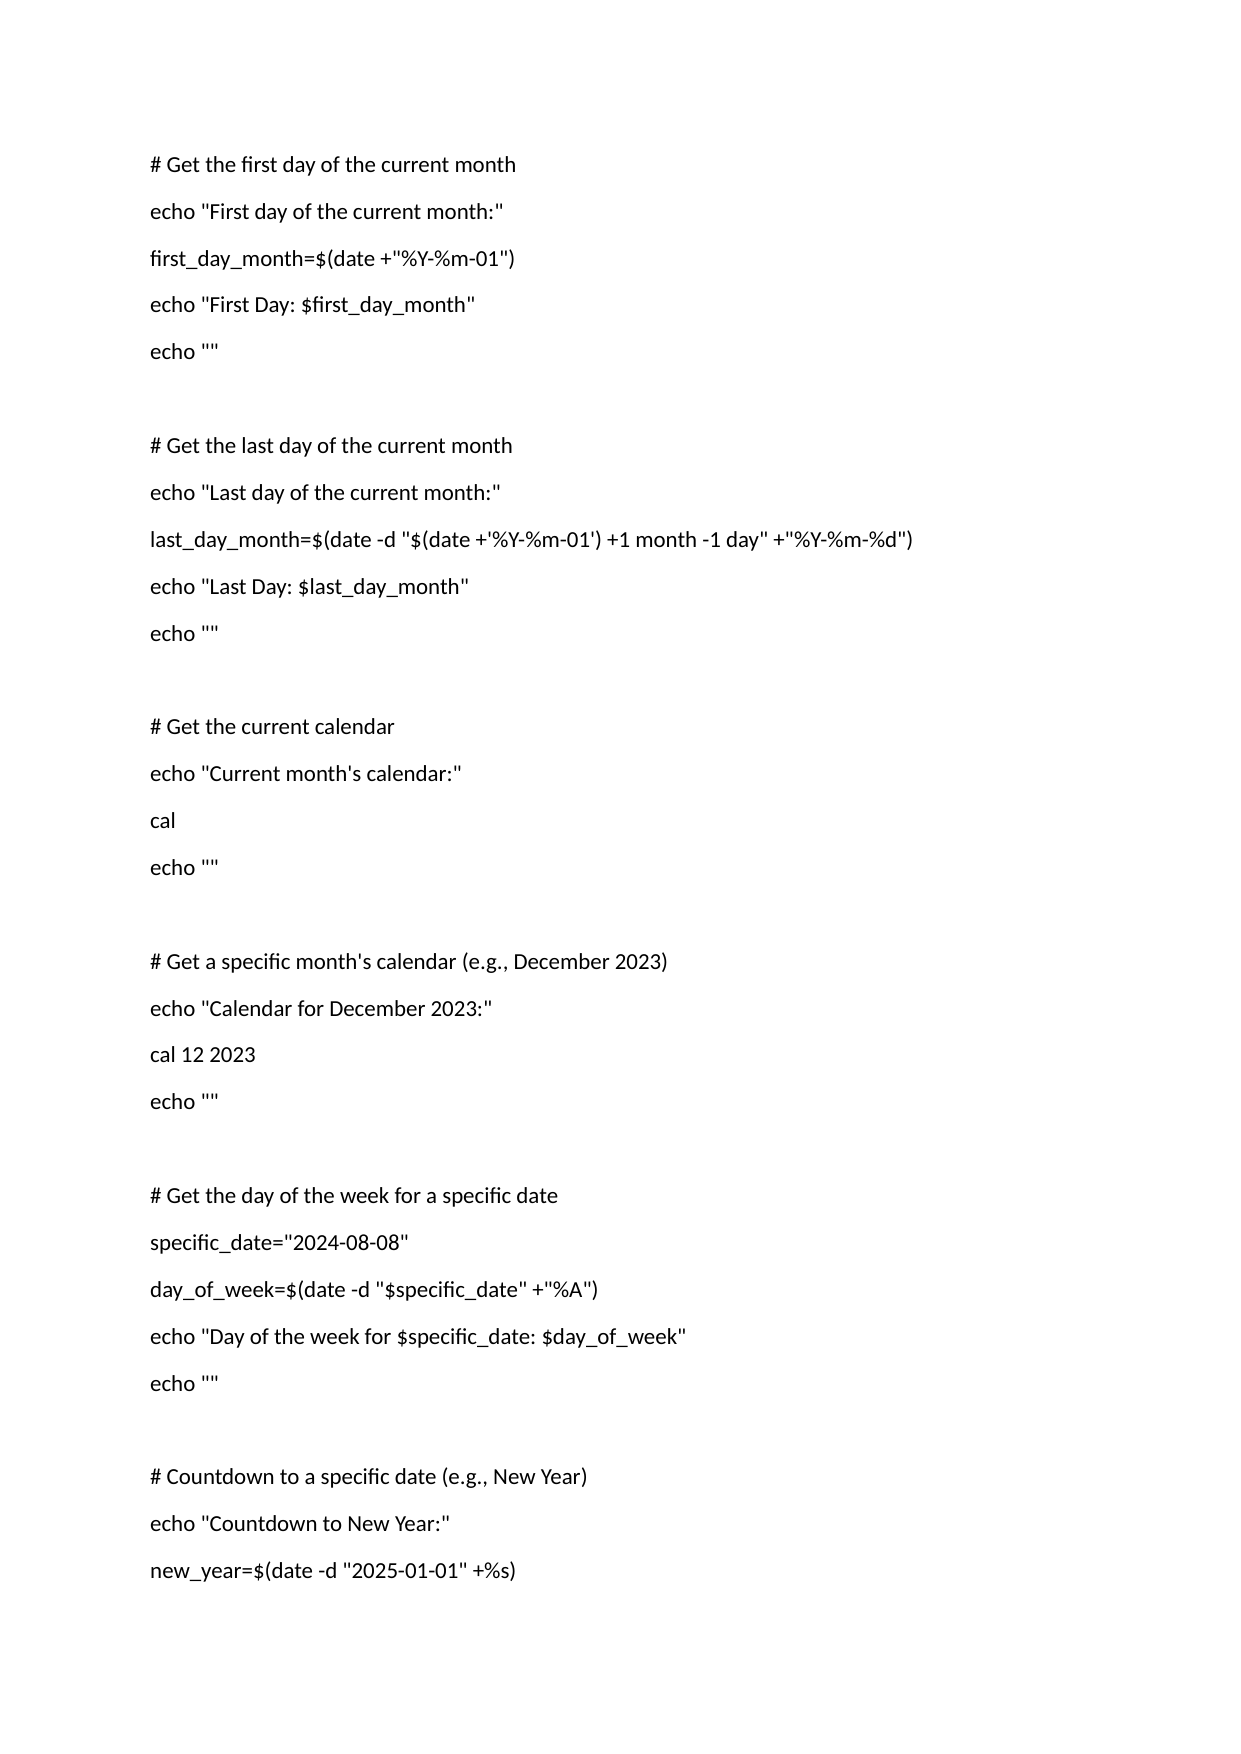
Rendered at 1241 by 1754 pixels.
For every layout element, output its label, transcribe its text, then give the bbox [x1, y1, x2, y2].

text day_of_week=$(date -d "$specific_date" +"%A") [150, 1275, 1090, 1303]
text echo "" [150, 853, 1090, 881]
text cal 12 2023 [150, 1041, 1090, 1069]
text cal [150, 806, 1090, 834]
text new_year=$(date -d "2025-01-01" +%s) [150, 1556, 1090, 1584]
text echo "" [150, 1087, 1090, 1116]
text echo "" [150, 337, 1090, 366]
text # Get the day of the week for a specific date [150, 1181, 1090, 1209]
text # Countdown to a specific date (e.g., New Year) [150, 1462, 1090, 1491]
text first_day_month=$(date +"%Y-%m-01") [150, 244, 1090, 272]
text echo "First Day: $first_day_month" [150, 291, 1090, 319]
text echo "Countdown to New Year:" [150, 1509, 1090, 1537]
text echo "" [150, 1369, 1090, 1397]
text # Get a specific month's calendar (e.g., December 2023) [150, 947, 1090, 975]
text echo "First day of the current month:" [150, 197, 1090, 225]
text echo "Last Day: $last_day_month" [150, 572, 1090, 600]
text echo "Calendar for December 2023:" [150, 994, 1090, 1022]
text echo "Last day of the current month:" [150, 478, 1090, 506]
text last_day_month=$(date -d "$(date +'%Y-%m-01') +1 month -1 day" +"%Y-%m-%d") [150, 525, 1090, 553]
text specific_date="2024-08-08" [150, 1228, 1090, 1256]
text echo "Day of the week for $specific_date: $day_of_week" [150, 1322, 1090, 1350]
text # Get the last day of the current month [150, 431, 1090, 459]
text echo "Current month's calendar:" [150, 759, 1090, 787]
text echo "" [150, 619, 1090, 647]
text # Get the current calendar [150, 712, 1090, 741]
text # Get the first day of the current month [150, 150, 1090, 178]
